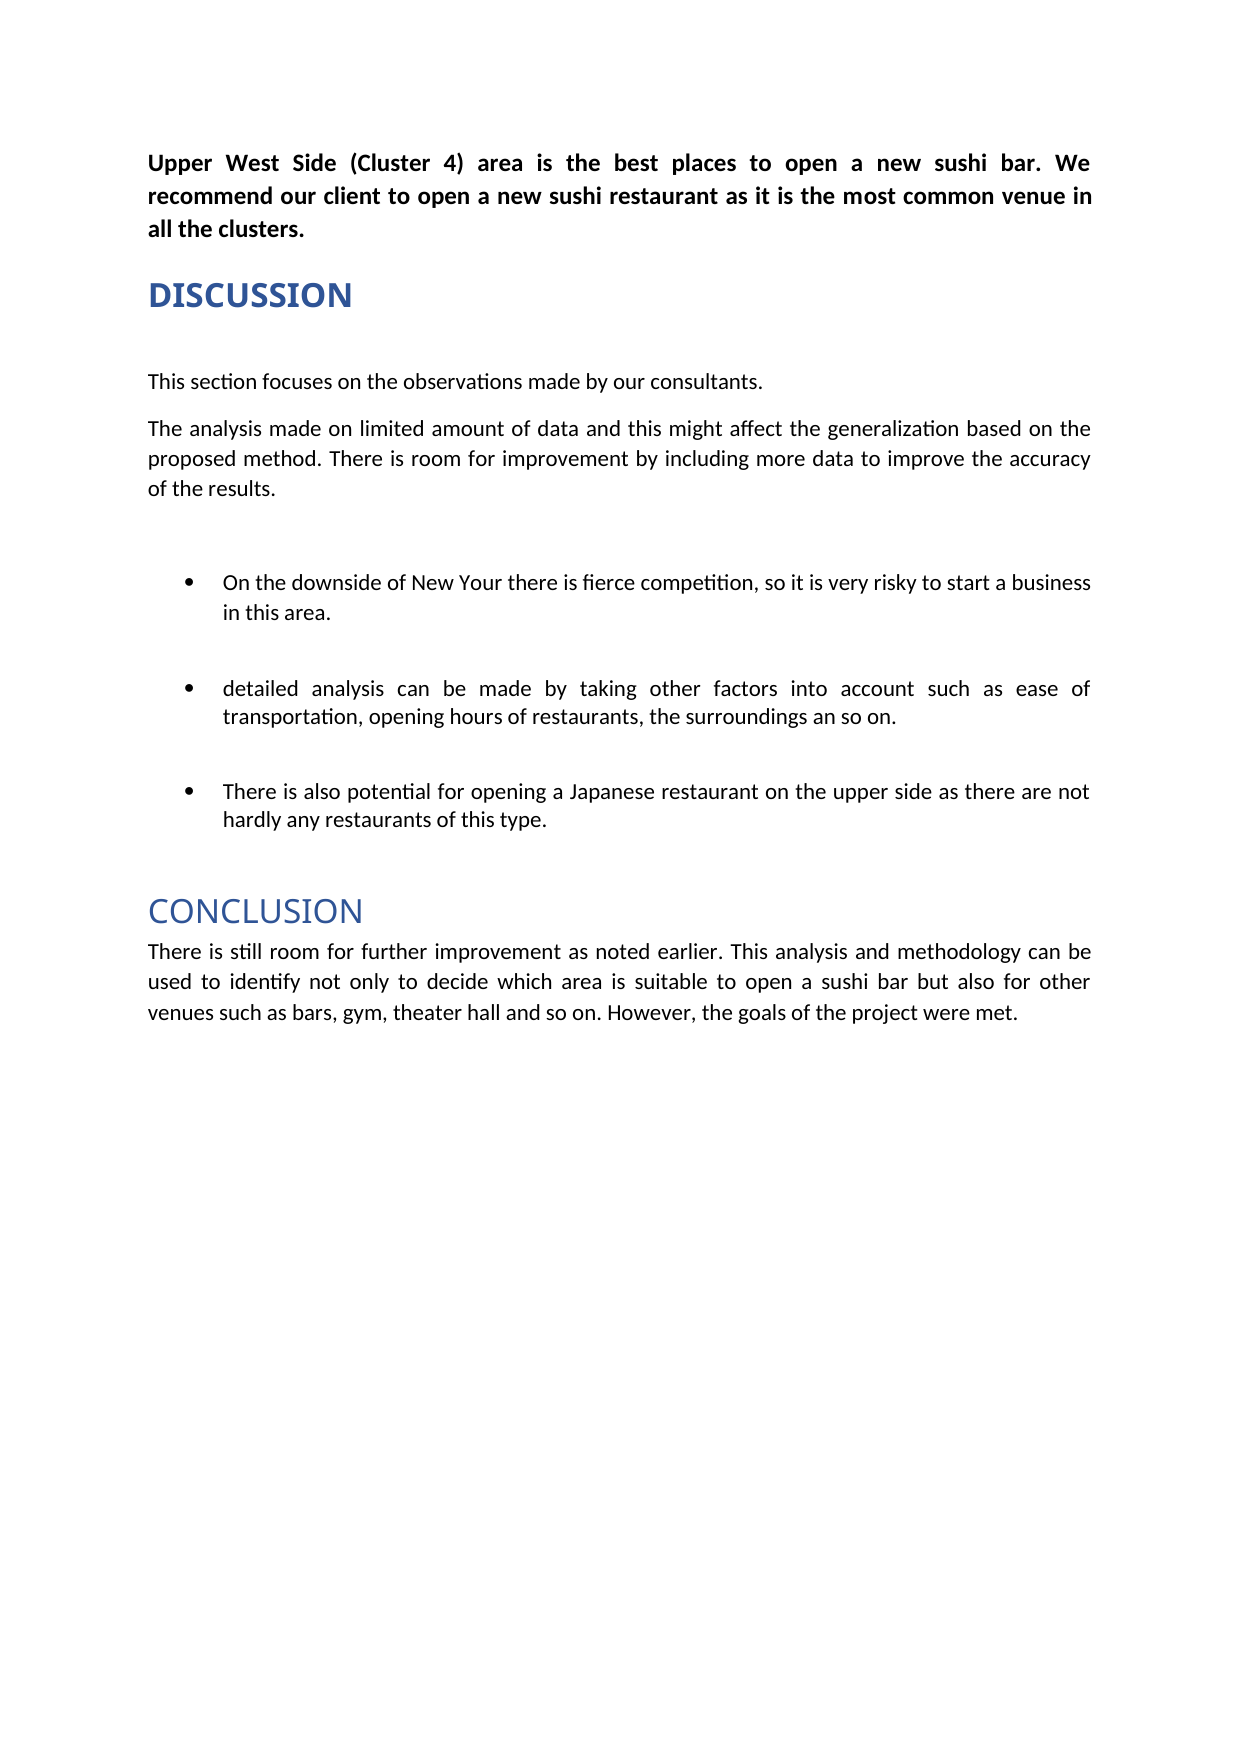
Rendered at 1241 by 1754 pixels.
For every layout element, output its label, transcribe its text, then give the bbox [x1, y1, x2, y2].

list On the downside of New Your there is fierce competition, so it is very risky to start a business in this area. [185, 568, 1093, 626]
text This section focuses on the observations made by our consultants. [148, 367, 1093, 395]
list detailed analysis can be made by taking other factors into account such as ease of transportation, opening hours of restaurants, the surroundings an so on. [185, 674, 1093, 730]
list There is also potential for opening a Japanese restaurant on the upper side as there are not hardly any restaurants of this type. [185, 777, 1093, 833]
text The analysis made on limited amount of data and this might affect the generalization based on the proposed method. There is room for improvement by including more data to improve the accuracy of the results. [148, 414, 1093, 502]
text There is still room for further improvement as noted earlier. This analysis and methodology can be used to identify not only to decide which area is suitable to open a sushi bar but also for other venues such as bars, gym, theater hall and so on. However, the goals of the project were met. [148, 937, 1093, 1026]
subtitle DISCUSSION [148, 271, 1093, 317]
text Upper West Side (Cluster 4) area is the best places to open a new sushi bar. We recommend our client to open a new sushi restaurant as it is the most common venue in all the clusters. [148, 148, 1093, 244]
subtitle CONCLUSION [148, 888, 1093, 934]
